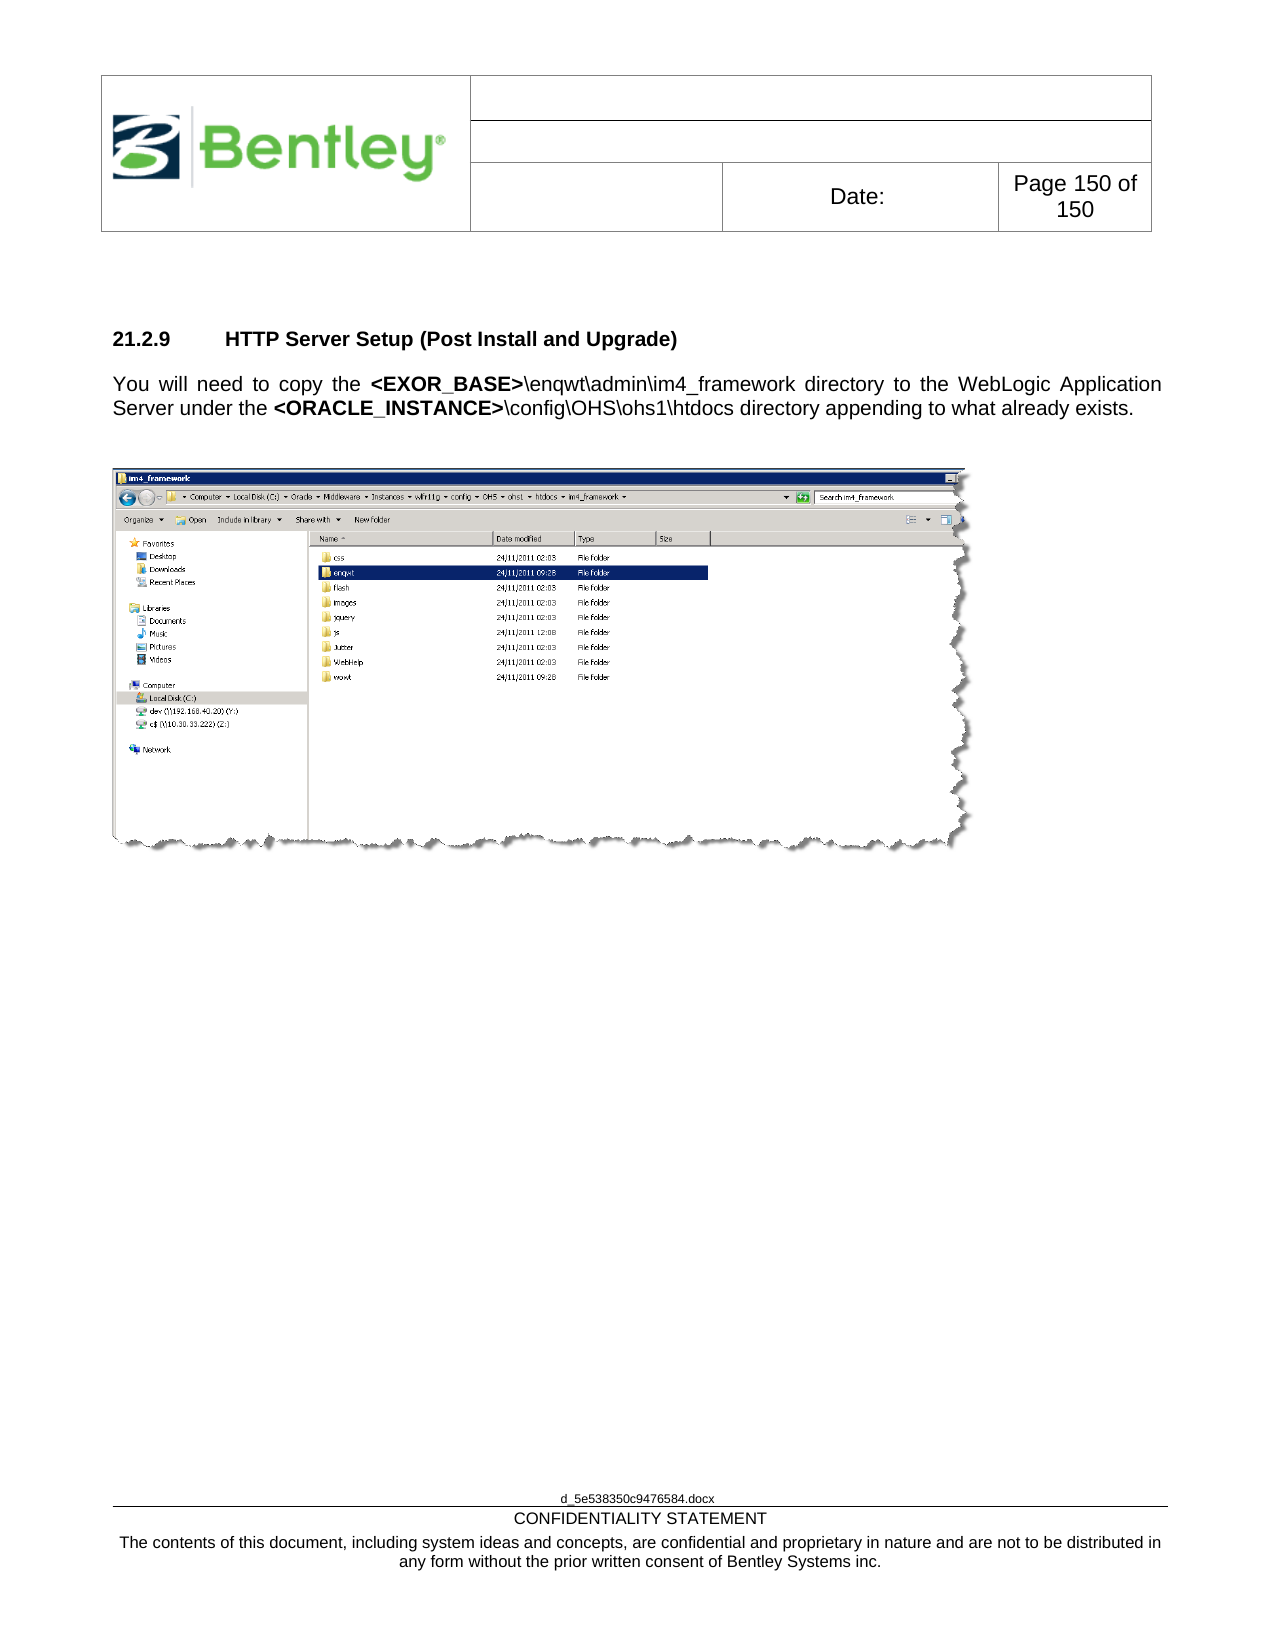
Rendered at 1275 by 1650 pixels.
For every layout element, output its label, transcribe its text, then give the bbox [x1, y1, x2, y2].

text You will need to copy the <EXOR_BASE>\enqwt\admin\im4_framework directory to the WebLogic Application Server under the <ORACLE_INSTANCE>\config\OHS\ohs1\htdocs directory appending to what already exists. [112, 372, 1162, 419]
subtitle HTTP Server Setup (Post Install and Upgrade) [112, 327, 1162, 351]
picture [112, 468, 975, 854]
picture [112, 106, 446, 188]
